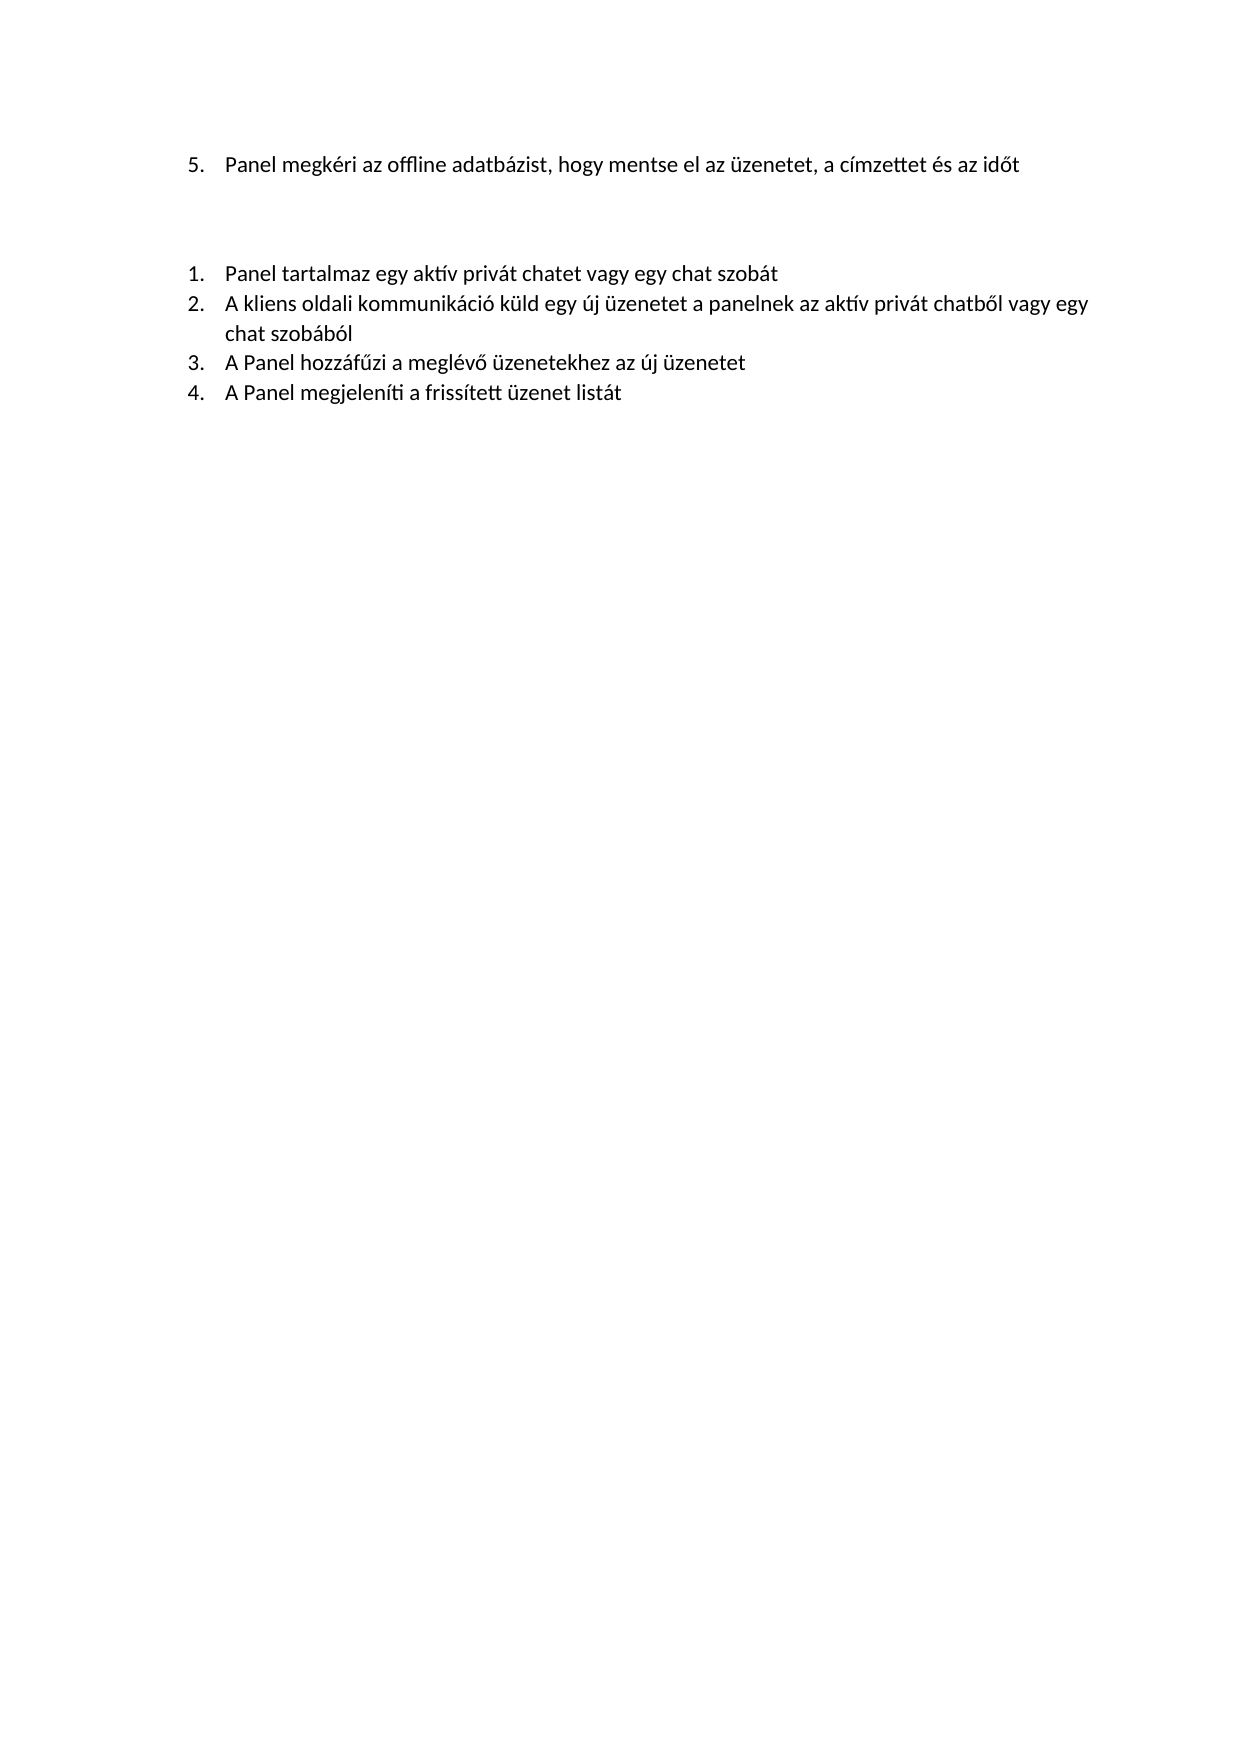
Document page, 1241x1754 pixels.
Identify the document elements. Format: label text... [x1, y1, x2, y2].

list Panel tartalmaz egy aktív privát chatet vagy egy chat szobát [187, 259, 1090, 287]
list A Panel hozzáfűzi a meglévő üzenetekhez az új üzenetet [187, 348, 1090, 376]
list A Panel megjeleníti a frissített üzenet listát [187, 378, 1090, 406]
list Panel megkéri az offline adatbázist, hogy mentse el az üzenetet, a címzettet és az időt [187, 150, 1090, 178]
list A kliens oldali kommunikáció küld egy új üzenetet a panelnek az aktív privát chatből vagy egy chat szobából [187, 289, 1090, 347]
